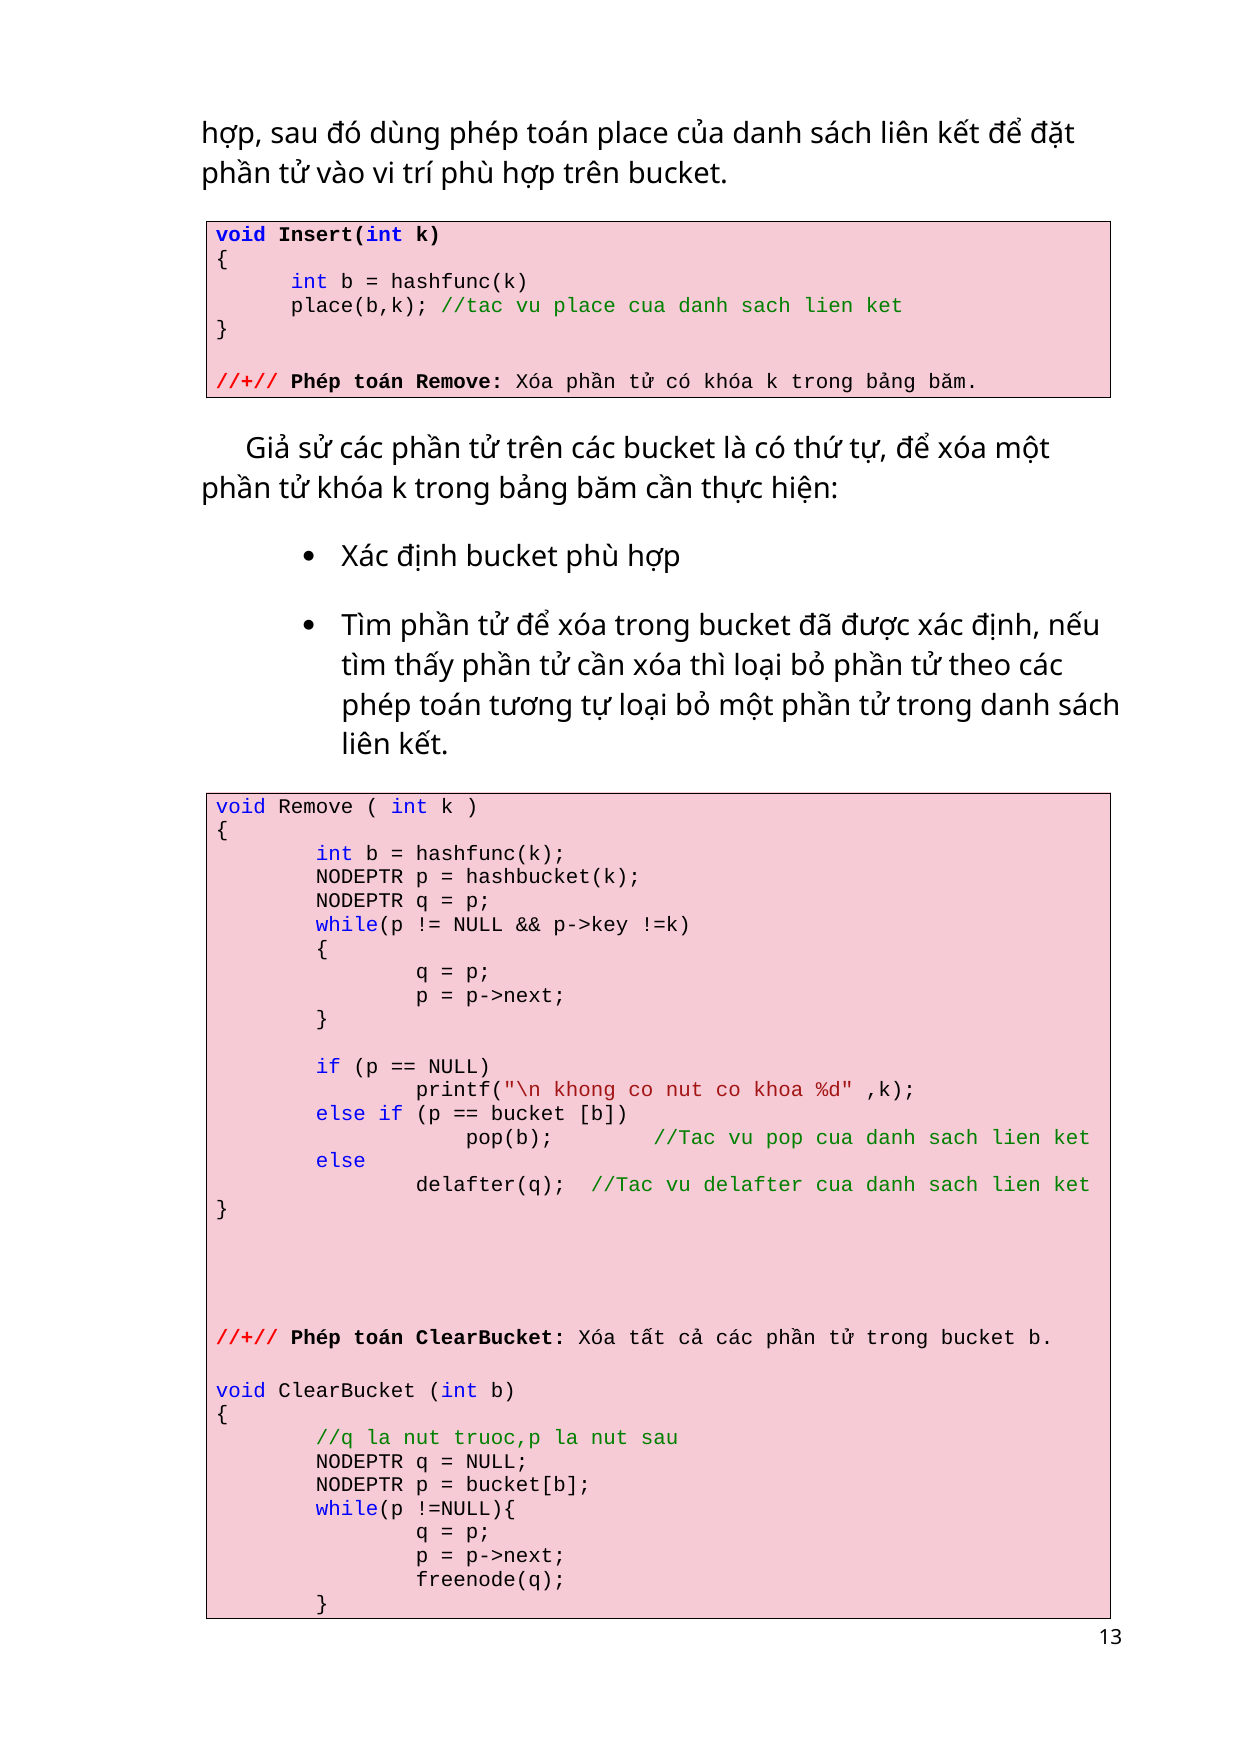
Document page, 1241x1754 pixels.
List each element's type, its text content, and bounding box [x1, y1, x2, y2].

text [201, 112, 1122, 192]
list Xác định bucket phù hợp [304, 536, 1122, 575]
text //+// Phép toán ClearBucket: Xóa tất cả các phần tử trong bucket b. [207, 1300, 1110, 1351]
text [207, 1377, 1110, 1618]
text //+// Phép toán Remove: Xóa phần tử có khóa k trong bảng băm. [207, 368, 1110, 397]
list Tìm phần tử để xóa trong bucket đã được xác định, nếu tìm thấy phần tử cần xóa thì loại bỏ phần tử theo các phép toán tương tự loại bỏ một phần tử trong danh sách liên kết. [304, 604, 1122, 763]
text Giả sử các phần tử trên các bucket là có thứ tự, để xóa một phần tử khóa k trong bảng băm cần thực hiện: [201, 427, 1122, 507]
text void Remove ( int k ) { int b = hashfunc(k); NODEPTR p = hashbucket(k); NODEPTR q = p; while(p != NULL && p->key !=k) { q = p; p = p->next; } if (p == NULL) printf("\n khong co nut co khoa %d" ,k); else if (p == bucket [b]) pop(b); //Tac vu pop cua danh sach lien ket else delafter(q); //Tac vu delafter cua danh sach lien ket } [207, 794, 1110, 1221]
text void Insert(int k) { int b = hashfunc(k) place(b,k); //tac vu place cua danh sach lien ket } [207, 222, 1110, 342]
